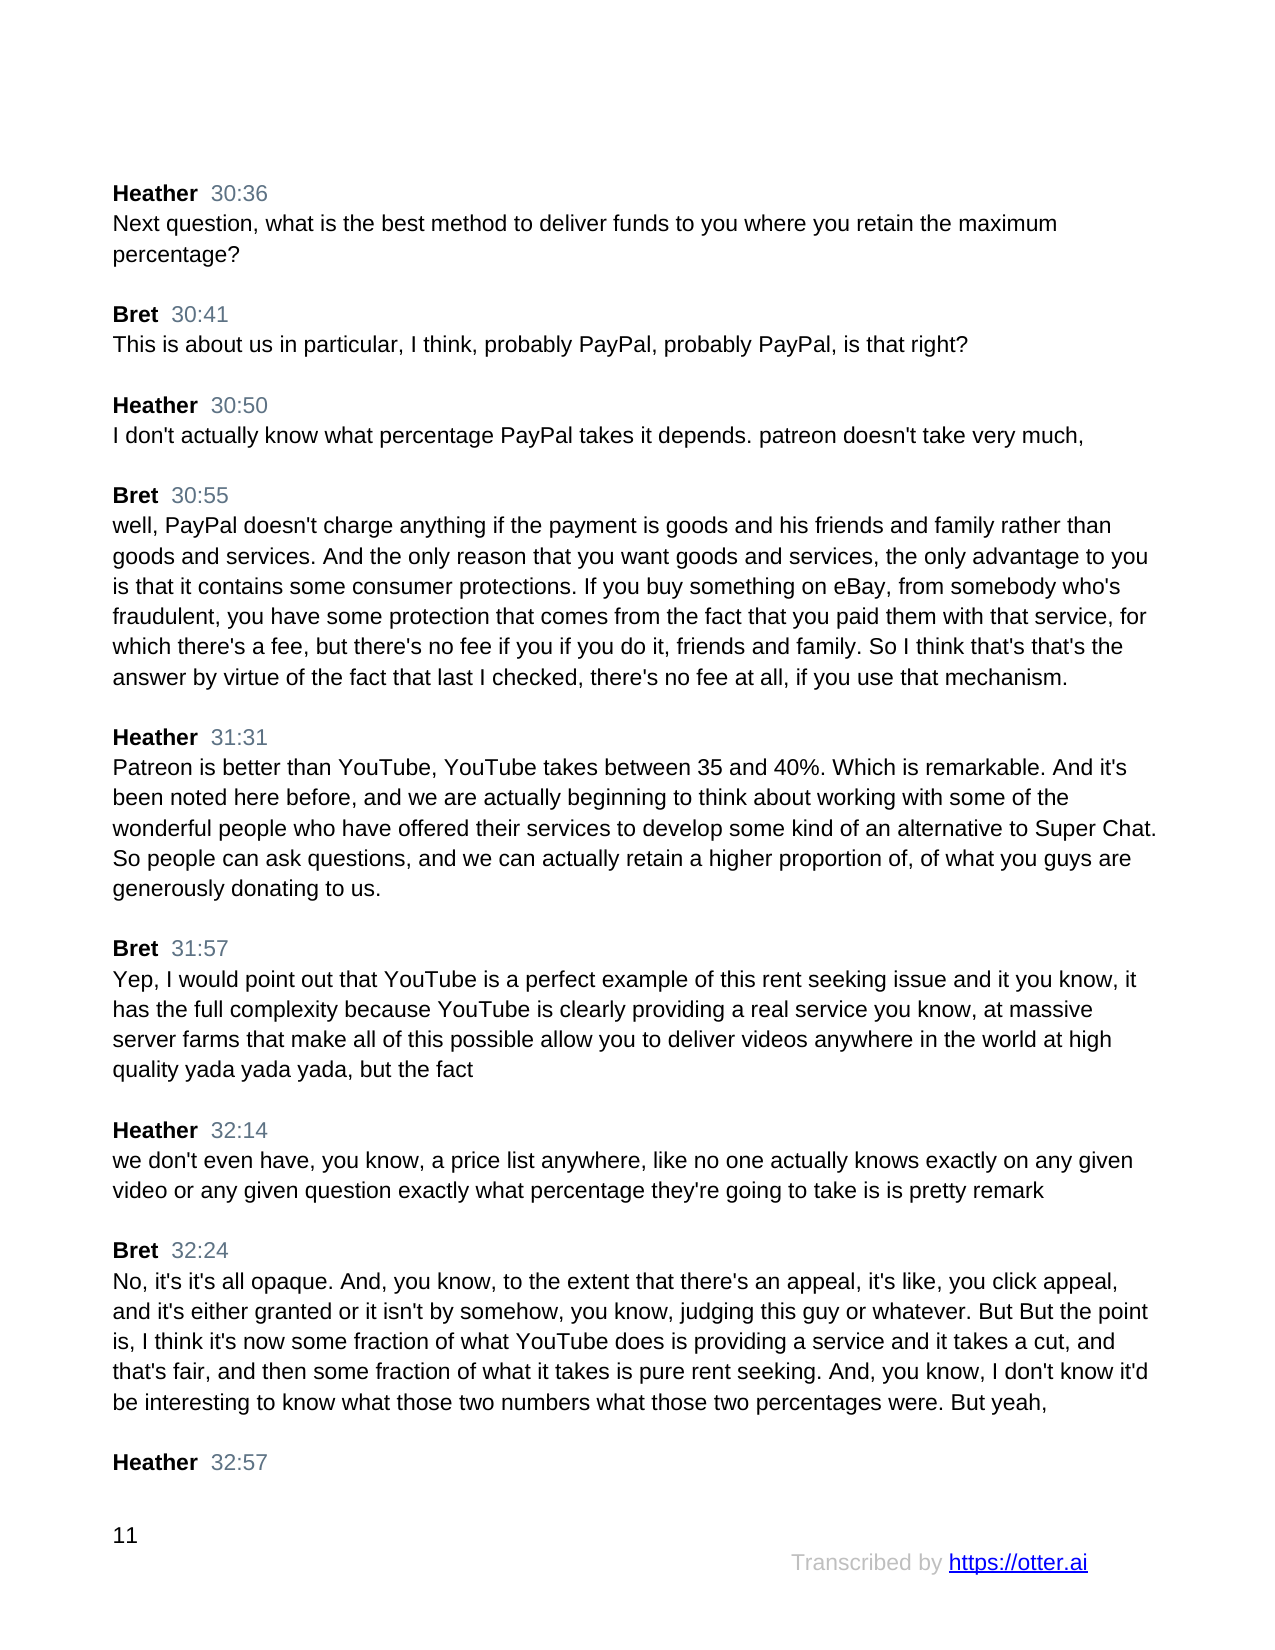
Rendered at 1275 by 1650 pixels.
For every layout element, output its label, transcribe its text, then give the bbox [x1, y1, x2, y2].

text we don't even have, you know, a price list anywhere, like no one actually knows exactly on any given video or any given question exactly what percentage they're going to take is is pretty remark [112, 1147, 1162, 1203]
text well, PayPal doesn't charge anything if the payment is goods and his friends and family rather than goods and services. And the only reason that you want goods and services, the only advantage to you is that it contains some consumer protections. If you buy something on eBay, from somebody who's fraudulent, you have some protection that comes from the fact that you paid them with that service, for which there's a fee, but there's no fee if you if you do it, friends and family. So I think that's that's the answer by virtue of the fact that last I checked, there's no fee at all, if you use that mechanism. [112, 512, 1162, 690]
text Bret 32:24 [112, 1237, 1162, 1264]
text Next question, what is the best method to deliver funds to you where you retain the maximum percentage? [112, 210, 1162, 267]
text I don't actually know what percentage PayPal takes it depends. patreon doesn't take very much, [112, 422, 1162, 448]
text Bret 30:55 [112, 482, 1162, 509]
text This is about us in particular, I think, probably PayPal, probably PayPal, is that right? [112, 331, 1162, 358]
text Yep, I would point out that YouTube is a perfect example of this rent seeking issue and it you know, it has the full complexity because YouTube is clearly providing a real service you know, at massive server farms that make all of this possible allow you to deliver videos anywhere in the world at high quality yada yada yada, but the fact [112, 966, 1162, 1083]
text Bret 31:57 [112, 935, 1162, 962]
text Heather 32:57 [112, 1449, 1162, 1475]
text Heather 30:50 [112, 392, 1162, 418]
text No, it's it's all opaque. And, you know, to the extent that there's an appeal, it's like, you click appeal, and it's either granted or it isn't by somehow, you know, judging this guy or whatever. But But the point is, I think it's now some fraction of what YouTube does is providing a service and it takes a cut, and that's fair, and then some fraction of what it takes is pure rent seeking. And, you know, I don't know it'd be interesting to know what those two numbers what those two percentages were. But yeah, [112, 1268, 1162, 1415]
text Heather 32:14 [112, 1117, 1162, 1143]
text Heather 30:36 [112, 180, 1162, 207]
text Heather 31:31 [112, 724, 1162, 750]
text Bret 30:41 [112, 301, 1162, 327]
text Patreon is better than YouTube, YouTube takes between 35 and 40%. Which is remarkable. And it's been noted here before, and we are actually beginning to think about working with some of the wonderful people who have offered their services to develop some kind of an alternative to Super Chat. So people can ask questions, and we can actually retain a higher proportion of, of what you guys are generously donating to us. [112, 754, 1162, 901]
